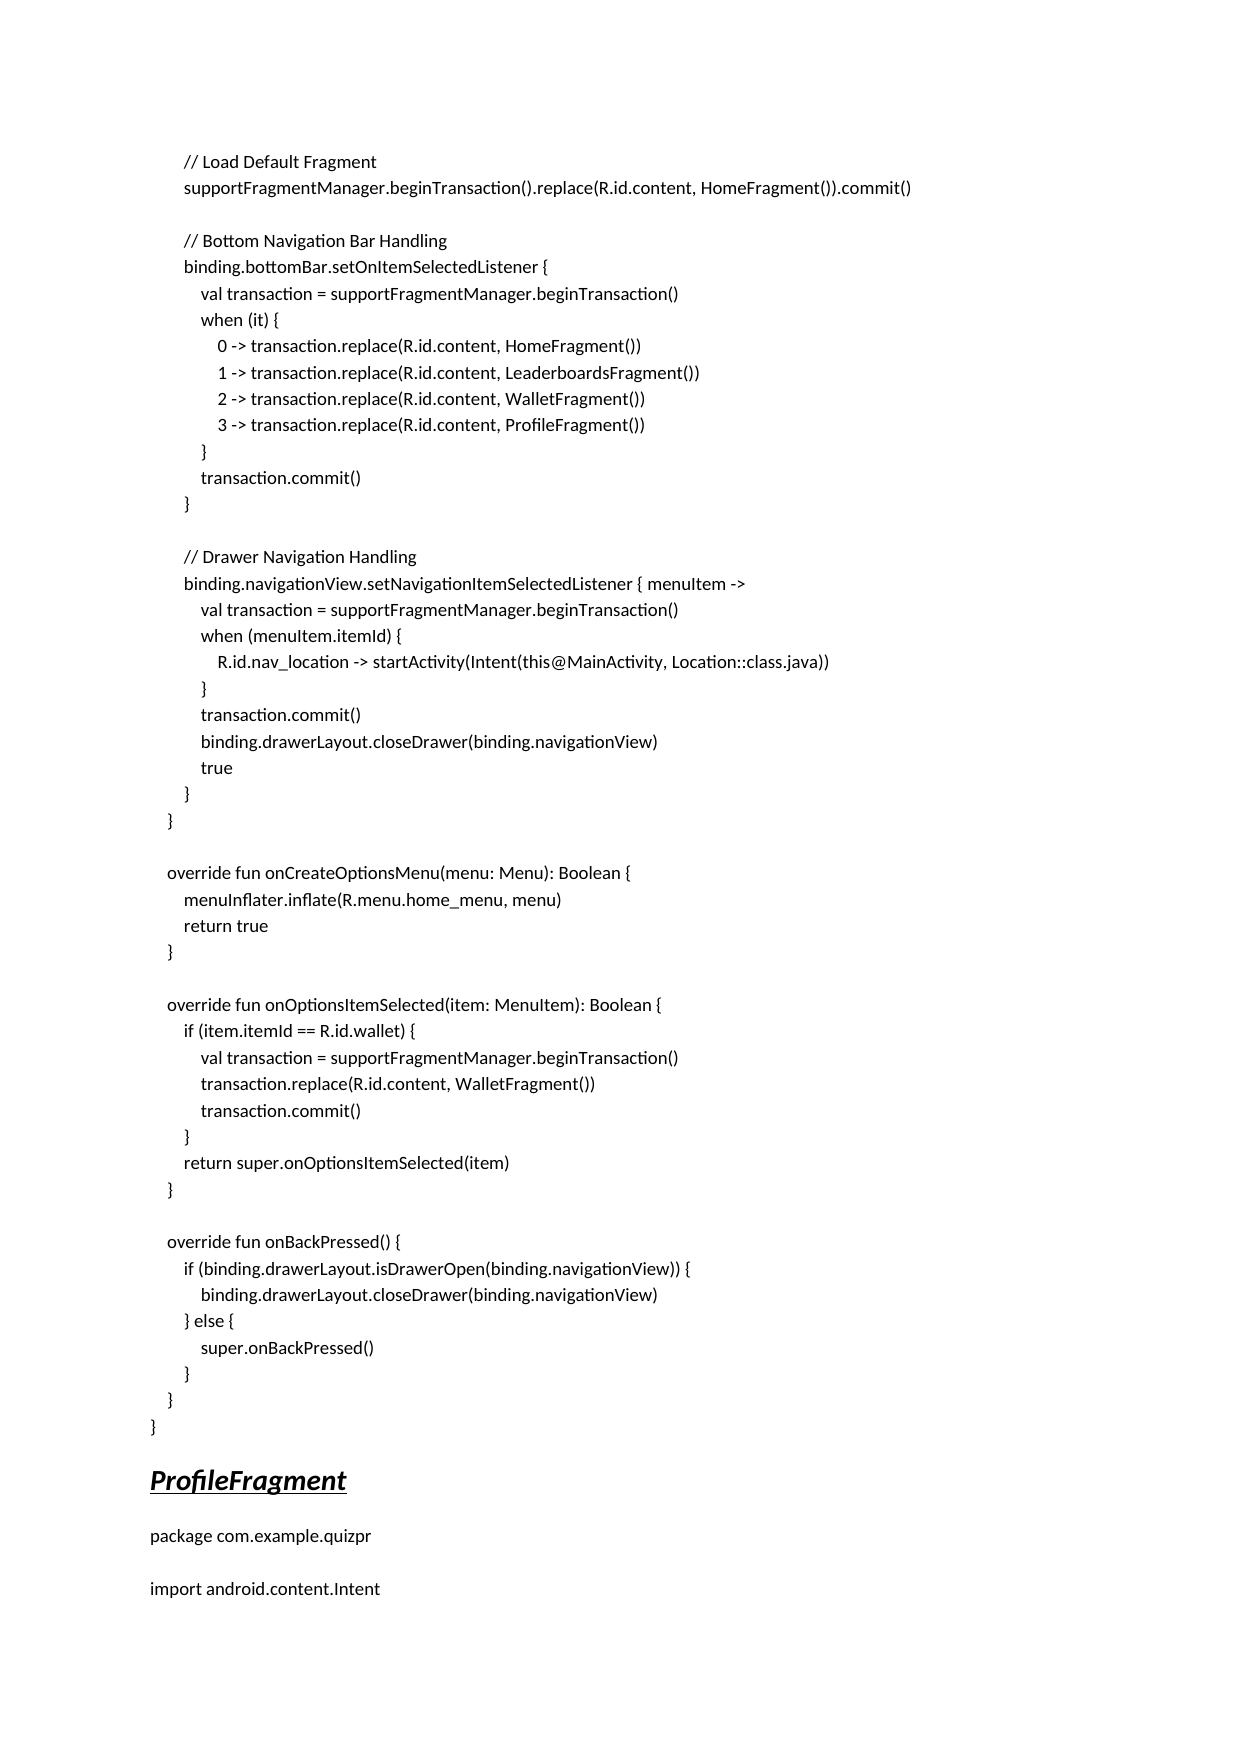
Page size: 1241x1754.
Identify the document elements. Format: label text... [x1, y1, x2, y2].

text ProfileFragment [150, 1462, 1090, 1498]
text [150, 1524, 1090, 1599]
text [150, 150, 1090, 1438]
